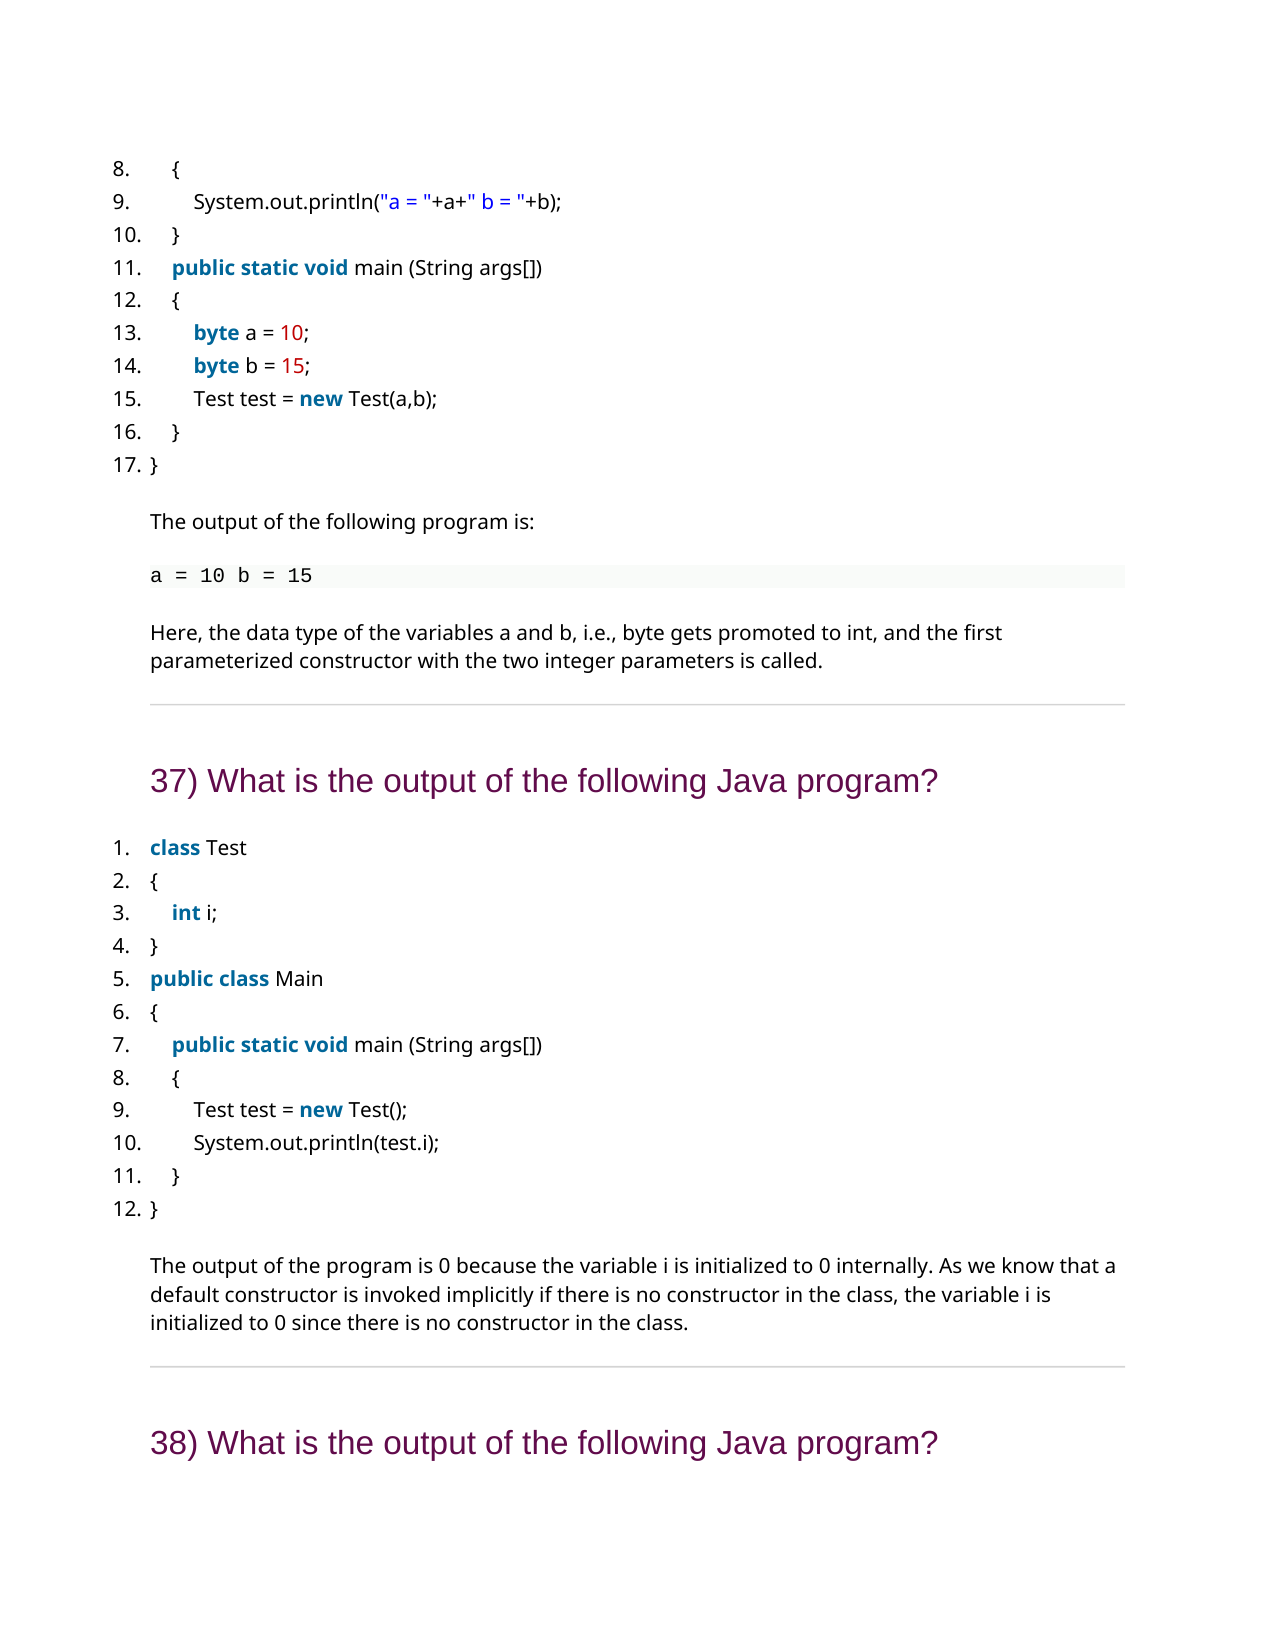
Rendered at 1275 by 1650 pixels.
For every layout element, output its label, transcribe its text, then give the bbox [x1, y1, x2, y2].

list System.out.println(test.i); [112, 1124, 1125, 1157]
list { [112, 993, 1125, 1025]
list Test test = new Test(); [112, 1091, 1125, 1124]
list byte a = 10; [112, 314, 1125, 347]
text Here, the data type of the variables a and b, i.e., byte gets promoted to int, and the first parameterized constructor with the two integer parameters is called. [150, 618, 1125, 674]
list { [112, 861, 1125, 894]
text 37) What is the output of the following Java program? [150, 761, 1125, 799]
list } [112, 412, 1125, 445]
list public static void main (String args[]) [112, 1025, 1125, 1058]
text 38) What is the output of the following Java program? [150, 1423, 1125, 1462]
list } [112, 1157, 1125, 1189]
list class Test [112, 828, 1125, 861]
list byte b = 15; [112, 347, 1125, 380]
list int i; [112, 894, 1125, 927]
text The output of the program is 0 because the variable i is initialized to 0 internally. As we know that a default constructor is invoked implicitly if there is no constructor in the class, the variable i is initialized to 0 since there is no constructor in the class. [150, 1251, 1125, 1337]
list } [112, 216, 1125, 248]
text a = 10 b = 15 [150, 565, 1125, 588]
list Test test = new Test(a,b); [112, 380, 1125, 412]
list } [112, 445, 1125, 478]
list public class Main [112, 960, 1125, 993]
list } [112, 1189, 1125, 1222]
text The output of the following program is: [150, 507, 1125, 536]
list { [112, 281, 1125, 314]
list public static void main (String args[]) [112, 248, 1125, 281]
list } [112, 927, 1125, 960]
list { [112, 150, 1125, 183]
list System.out.println("a = "+a+" b = "+b); [112, 183, 1125, 216]
list { [112, 1058, 1125, 1091]
